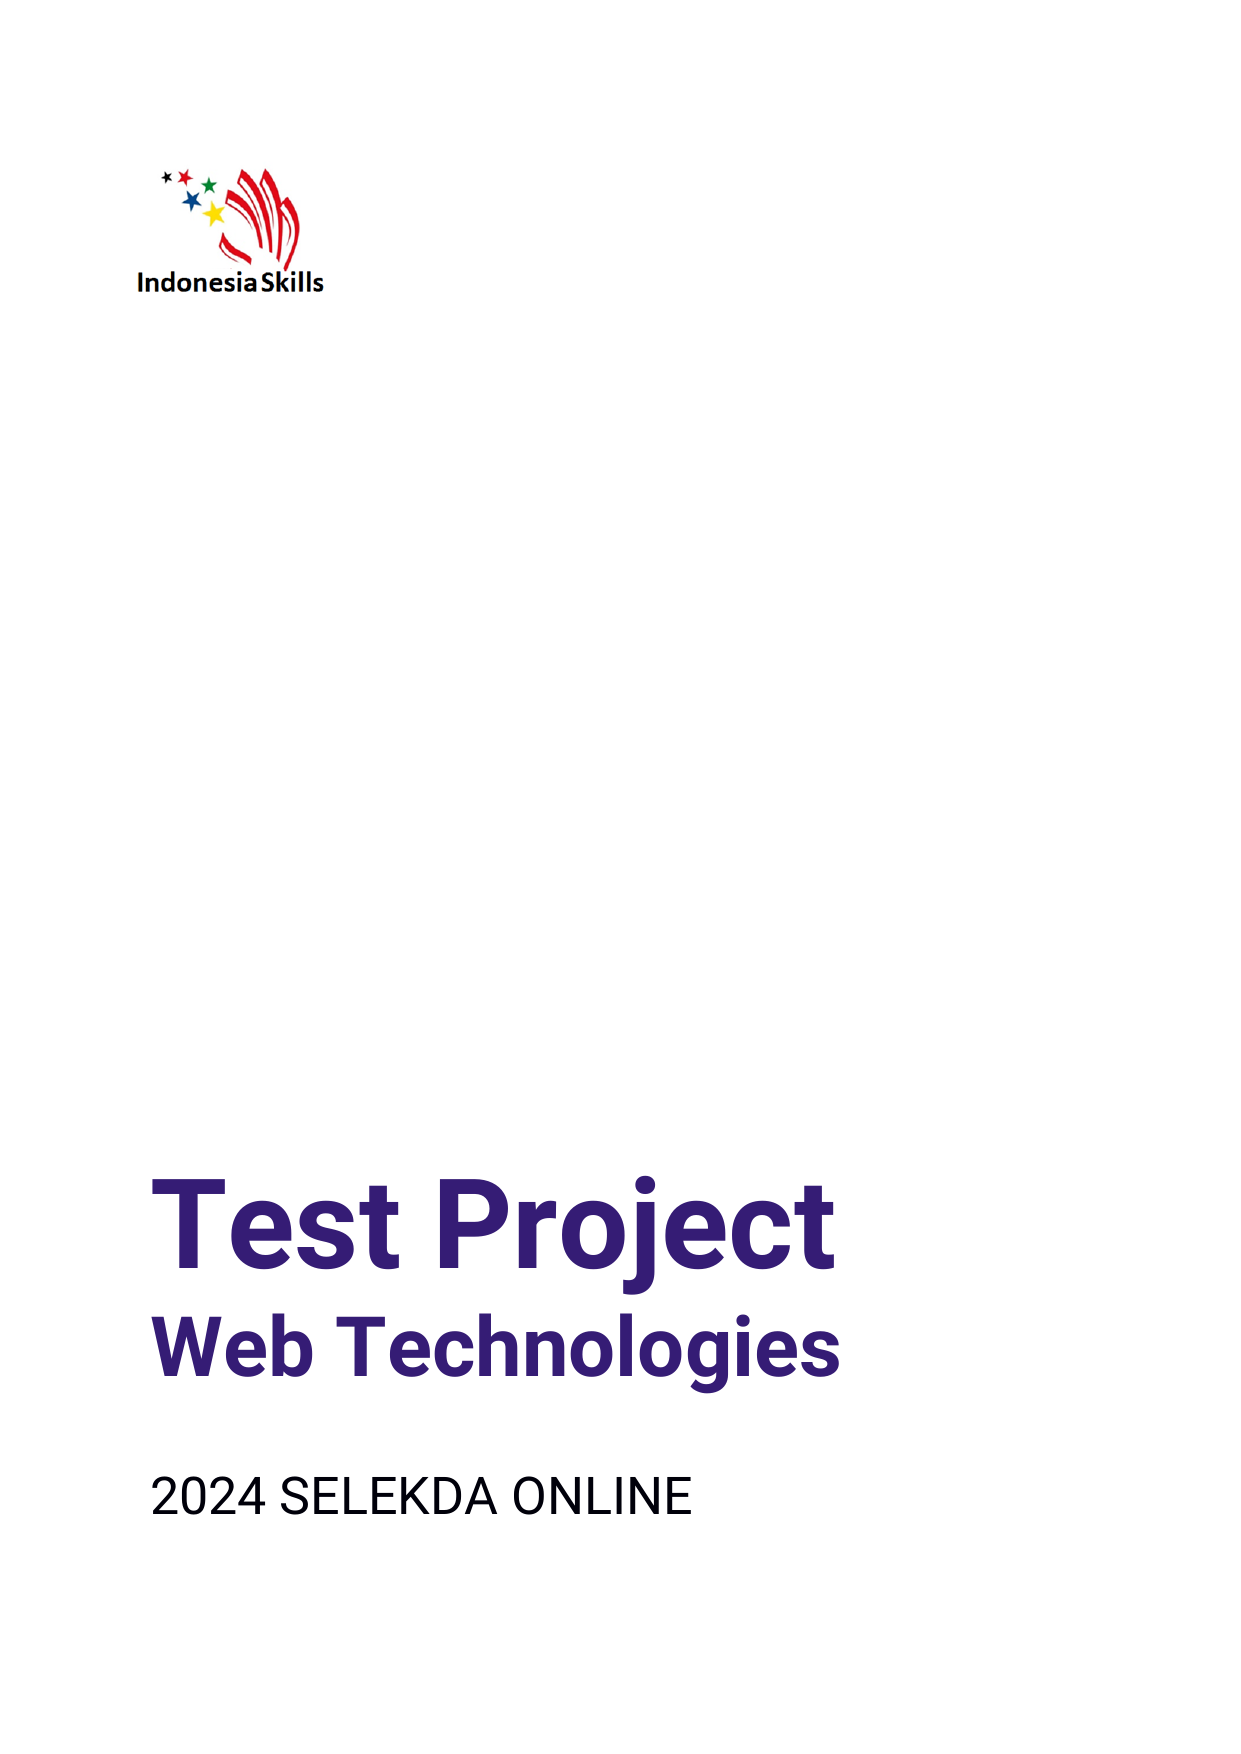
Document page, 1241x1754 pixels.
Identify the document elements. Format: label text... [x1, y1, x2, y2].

subtitle Test Project [150, 1152, 1090, 1299]
picture [133, 150, 328, 304]
subtitle 2024 SELEKDA ONLINE [150, 1466, 1090, 1527]
subtitle Web Technologies [150, 1299, 1090, 1397]
